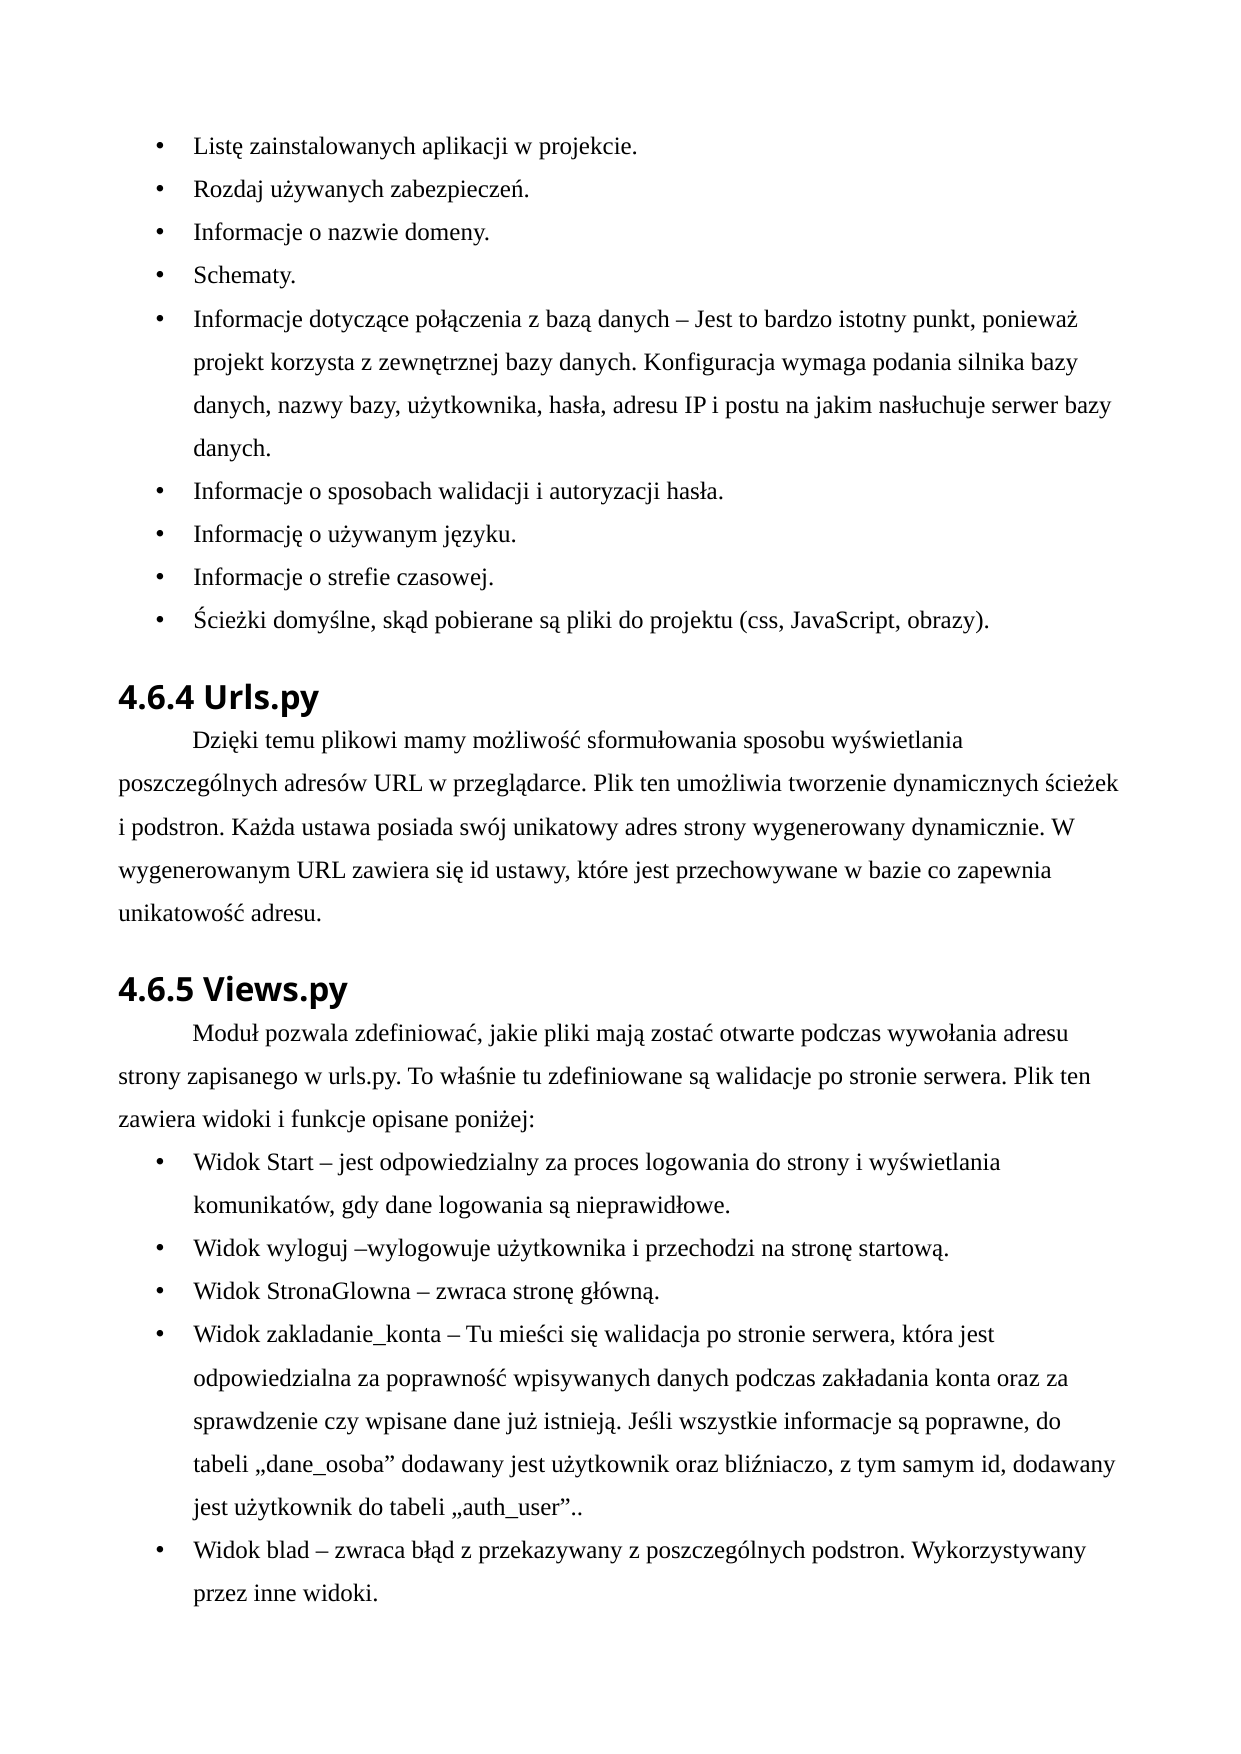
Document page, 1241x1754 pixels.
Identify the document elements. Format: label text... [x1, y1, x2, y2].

list Widok blad – zwraca błąd z przekazywany z poszczególnych podstron. Wykorzystywany przez inne widoki. [156, 1535, 1122, 1607]
list Widok Start – jest odpowiedzialny za proces logowania do strony i wyświetlania komunikatów, gdy dane logowania są nieprawidłowe. [156, 1147, 1122, 1219]
list Informacje dotyczące połączenia z bazą danych – Jest to bardzo istotny punkt, ponieważ projekt korzysta z zewnętrznej bazy danych. Konfiguracja wymaga podania silnika bazy danych, nazwy bazy, użytkownika, hasła, adresu IP i postu na jakim nasłuchuje serwer bazy danych. [156, 304, 1122, 462]
list Widok StronaGlowna – zwraca stronę główną. [156, 1276, 1122, 1305]
text Dzięki temu plikowi mamy możliwość sformułowania sposobu wyświetlania poszczególnych adresów URL w przeglądarce. Plik ten umożliwia tworzenie dynamicznych ścieżek i podstron. Każda ustawa posiada swój unikatowy adres strony wygenerowany dynamicznie. W wygenerowanym URL zawiera się id ustawy, które jest przechowywane w bazie co zapewnia unikatowość adresu. [118, 725, 1122, 927]
list Rozdaj używanych zabezpieczeń. [156, 174, 1122, 203]
list Ścieżki domyślne, skąd pobierane są pliki do projektu (css, JavaScript, obrazy). [156, 606, 1122, 634]
list Widok zakladanie_konta – Tu mieści się walidacja po stronie serwera, która jest odpowiedzialna za poprawność wpisywanych danych podczas zakładania konta oraz za sprawdzenie czy wpisane dane już istnieją. Jeśli wszystkie informacje są poprawne, do tabeli „dane_osoba” dodawany jest użytkownik oraz bliźniaczo, z tym samym id, dodawany jest użytkownik do tabeli „auth_user”.. [156, 1319, 1122, 1521]
text Moduł pozwala zdefiniować, jakie pliki mają zostać otwarte podczas wywołania adresu strony zapisanego w urls.py. To właśnie tu zdefiniowane są walidacje po stronie serwera. Plik ten zawiera widoki i funkcje opisane poniżej: [118, 1018, 1122, 1133]
list Informacje o nazwie domeny. [156, 217, 1122, 246]
list Listę zainstalowanych aplikacji w projekcie. [156, 131, 1122, 160]
list Widok wyloguj –wylogowuje użytkownika i przechodzi na stronę startową. [156, 1233, 1122, 1262]
subtitle 4.6.5 Views.py [118, 966, 1122, 1011]
subtitle 4.6.4 Urls.py [118, 674, 1122, 719]
list Informację o używanym języku. [156, 519, 1122, 548]
list Informacje o sposobach walidacji i autoryzacji hasła. [156, 476, 1122, 505]
list Schematy. [156, 261, 1122, 289]
list Informacje o strefie czasowej. [156, 562, 1122, 591]
